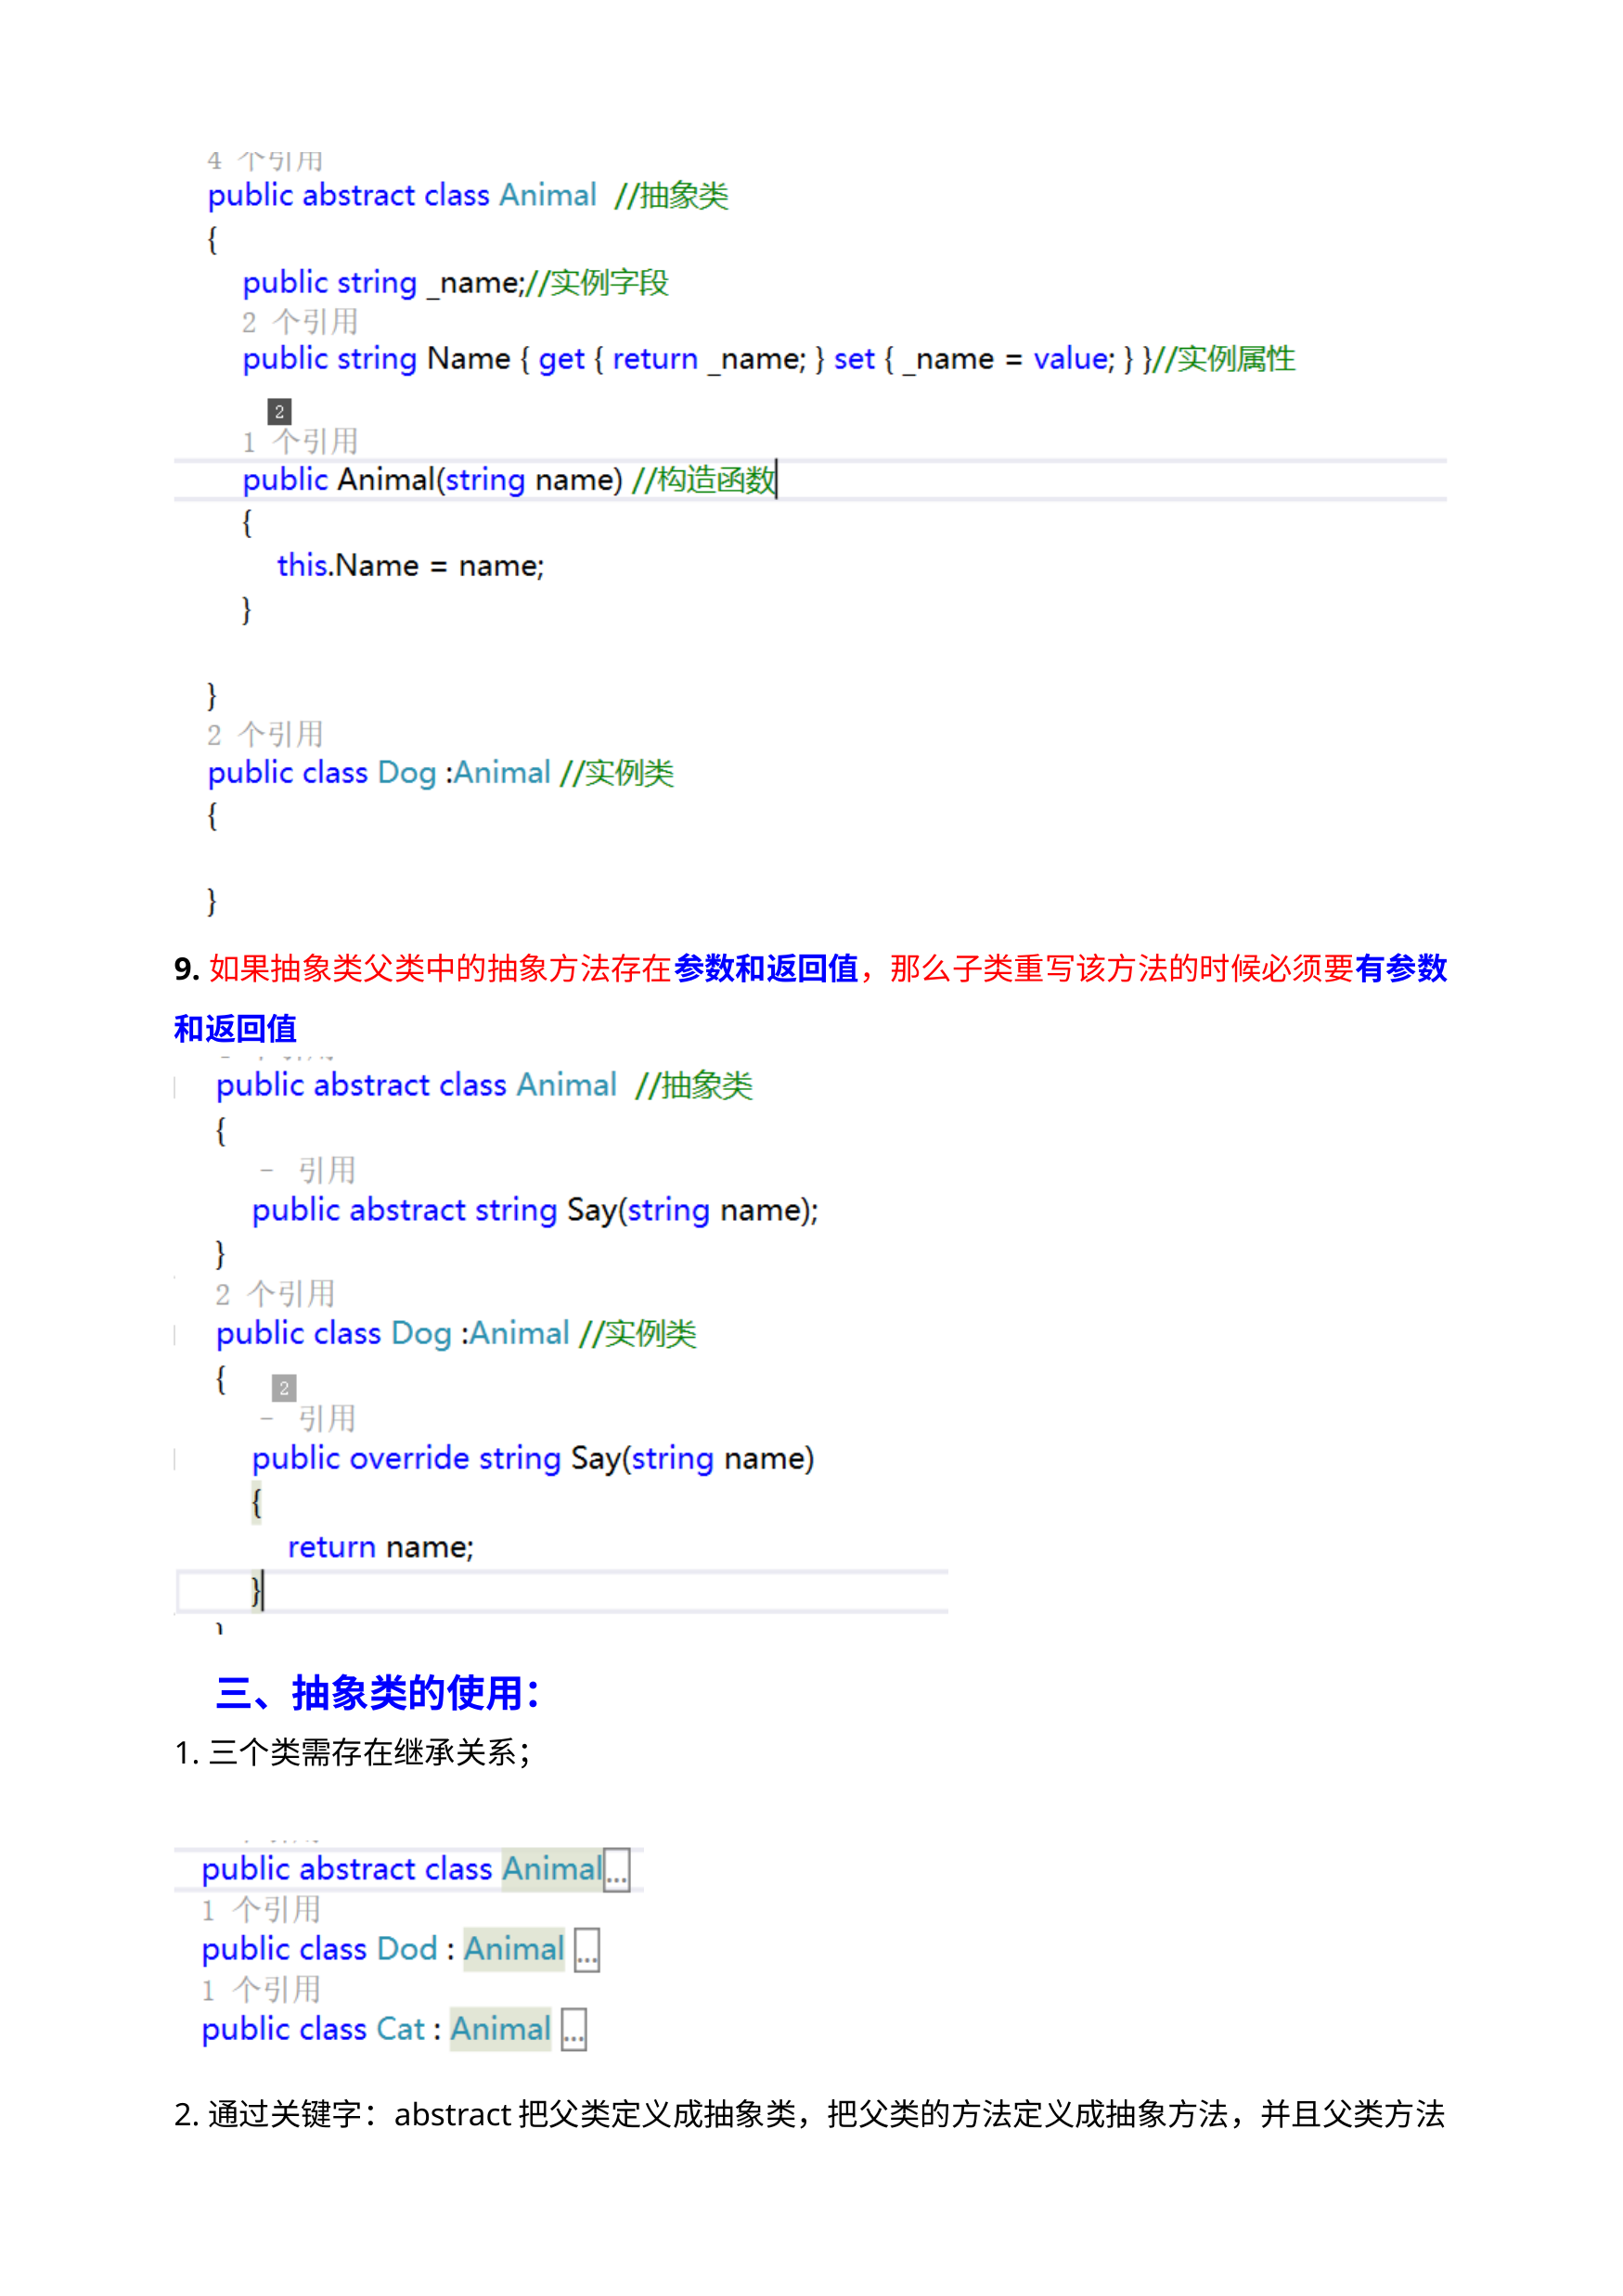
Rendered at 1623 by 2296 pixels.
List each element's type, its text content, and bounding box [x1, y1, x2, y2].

list 抽象类的使用： [174, 1661, 1449, 1721]
list 三个类需存在继承关系； [174, 1721, 1449, 1781]
picture [174, 152, 1448, 927]
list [174, 2083, 1449, 2143]
picture [174, 1841, 644, 2060]
picture [174, 1057, 948, 1635]
list 9. 如果抽象类父类中的抽象方法存在参数和返回值，那么子类重写该方法的时候必须要有参数和返回值 [174, 937, 1449, 1058]
